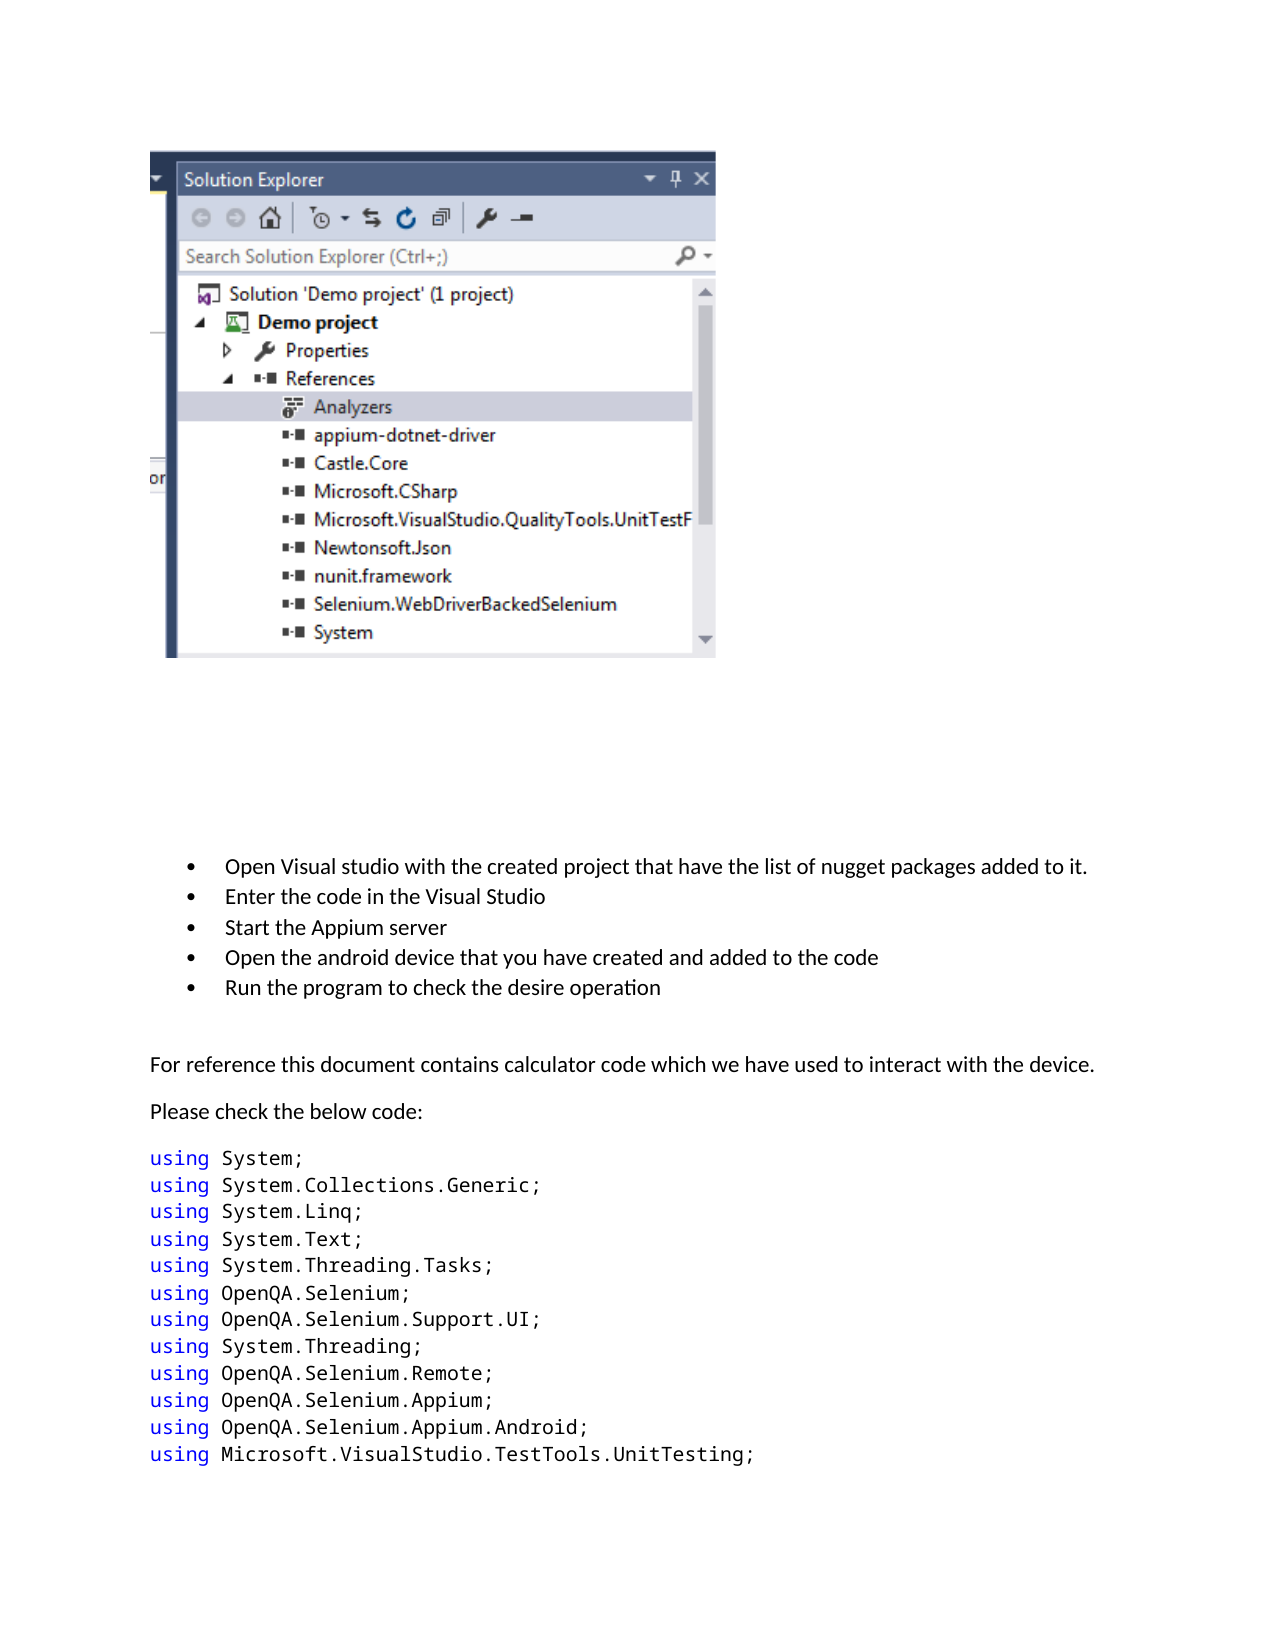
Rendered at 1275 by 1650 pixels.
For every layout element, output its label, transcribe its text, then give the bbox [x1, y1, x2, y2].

text using System.Linq; [150, 1198, 1125, 1225]
text For reference this document contains calculator code which we have used to interact with the device. [150, 1050, 1125, 1078]
text using System.Threading.Tasks; [150, 1252, 1125, 1279]
text using System.Collections.Generic; [150, 1171, 1125, 1198]
text Please check the below code: [150, 1097, 1125, 1125]
text using OpenQA.Selenium.Appium; [150, 1387, 1125, 1414]
picture [150, 150, 716, 658]
text using System.Text; [150, 1225, 1125, 1252]
list Run the program to check the desire operation [187, 973, 1125, 1001]
list Enter the code in the Visual Studio [187, 882, 1125, 910]
text using OpenQA.Selenium.Remote; [150, 1360, 1125, 1387]
text using OpenQA.Selenium; [150, 1279, 1125, 1306]
text using OpenQA.Selenium.Support.UI; [150, 1306, 1125, 1333]
list Start the Appium server [187, 913, 1125, 941]
list Open Visual studio with the created project that have the list of nugget packages added to it. [187, 852, 1125, 880]
text using System; [150, 1144, 1125, 1171]
text using Microsoft.VisualStudio.TestTools.UnitTesting; [150, 1441, 1125, 1468]
text using System.Threading; [150, 1333, 1125, 1360]
text using OpenQA.Selenium.Appium.Android; [150, 1414, 1125, 1441]
list Open the android device that you have created and added to the code [187, 943, 1125, 971]
